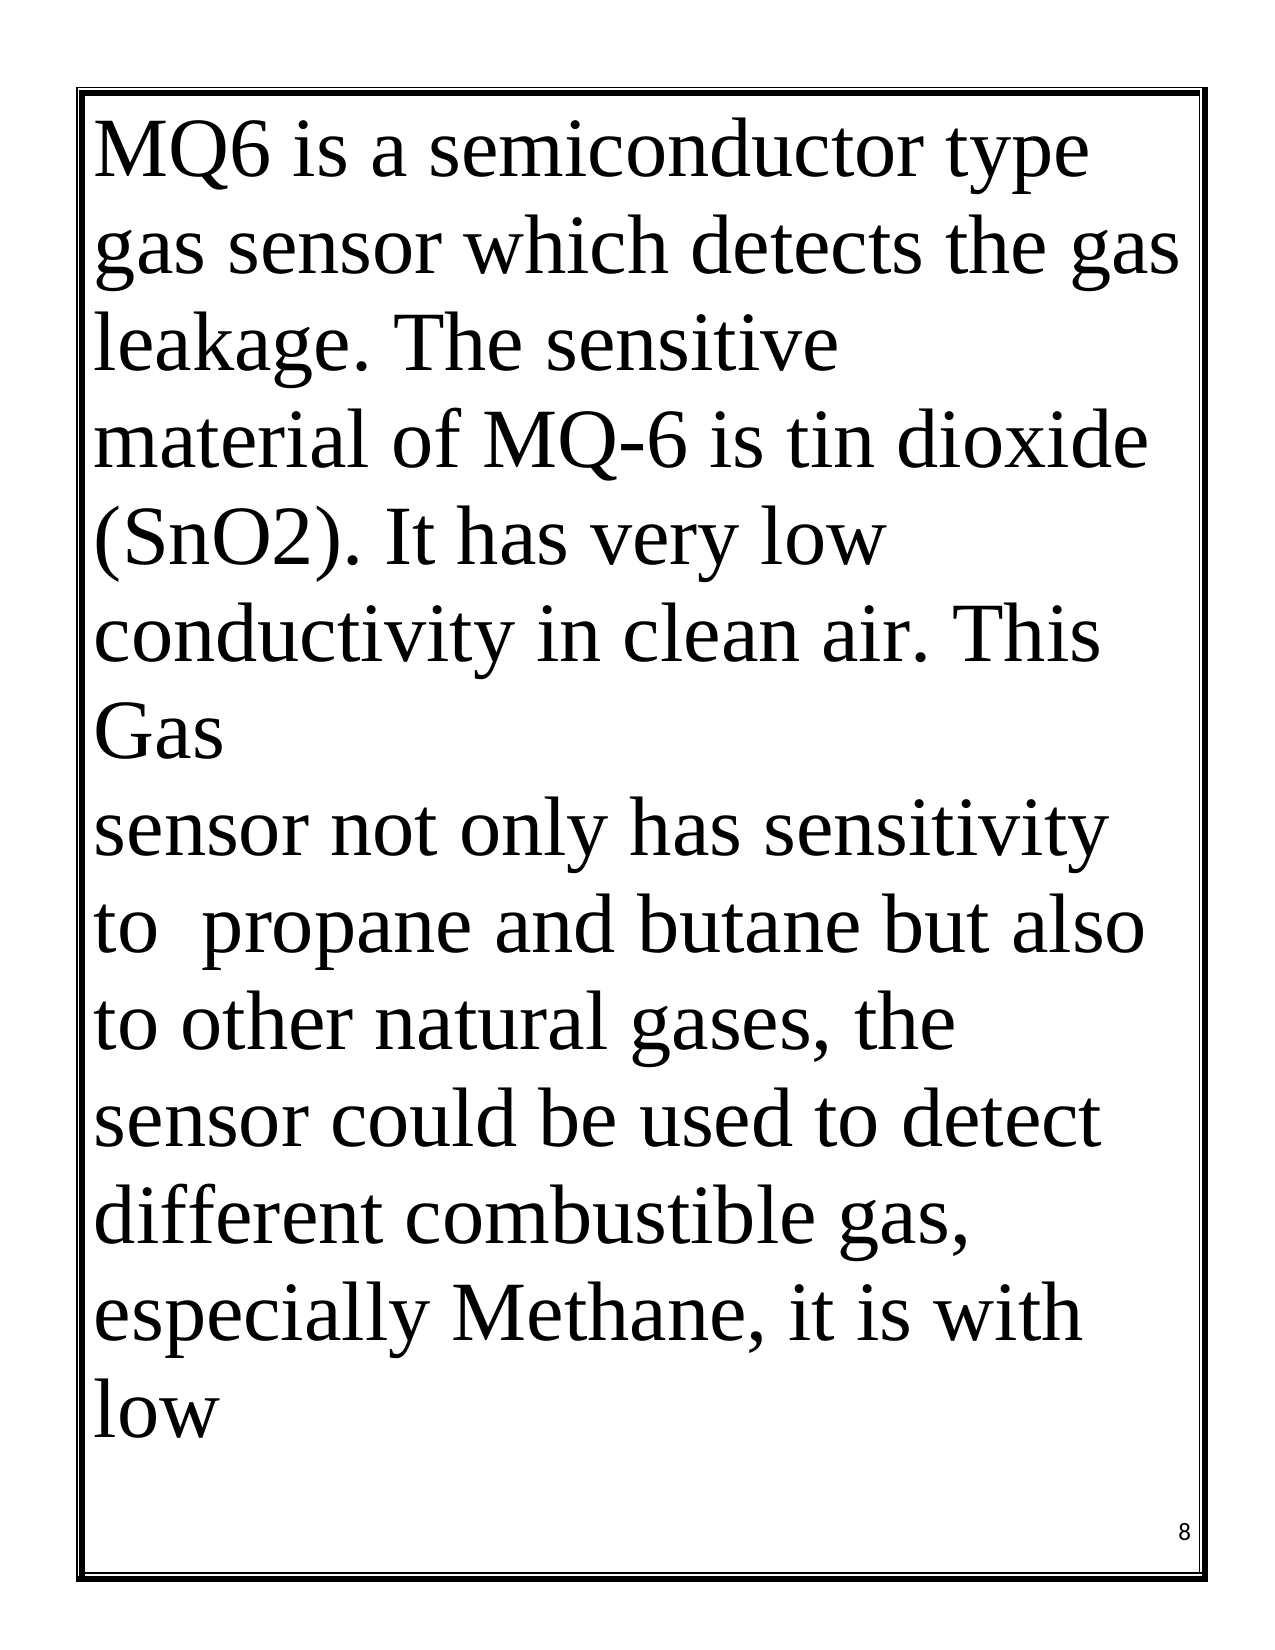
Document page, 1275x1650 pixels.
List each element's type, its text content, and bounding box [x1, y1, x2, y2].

text sensor not only has sensitivity to propane and butane but also to other natural gases, the [94, 777, 1191, 1068]
text MQ6 is a semiconductor type gas sensor which detects the gas leakage. The sensitive [94, 98, 1191, 389]
text material of MQ-6 is tin dioxide (SnO2). It has very low conductivity in clean air. This Gas [94, 389, 1191, 777]
text sensor could be used to detect different combustible gas, especially Methane, it is with low [94, 1068, 1191, 1456]
